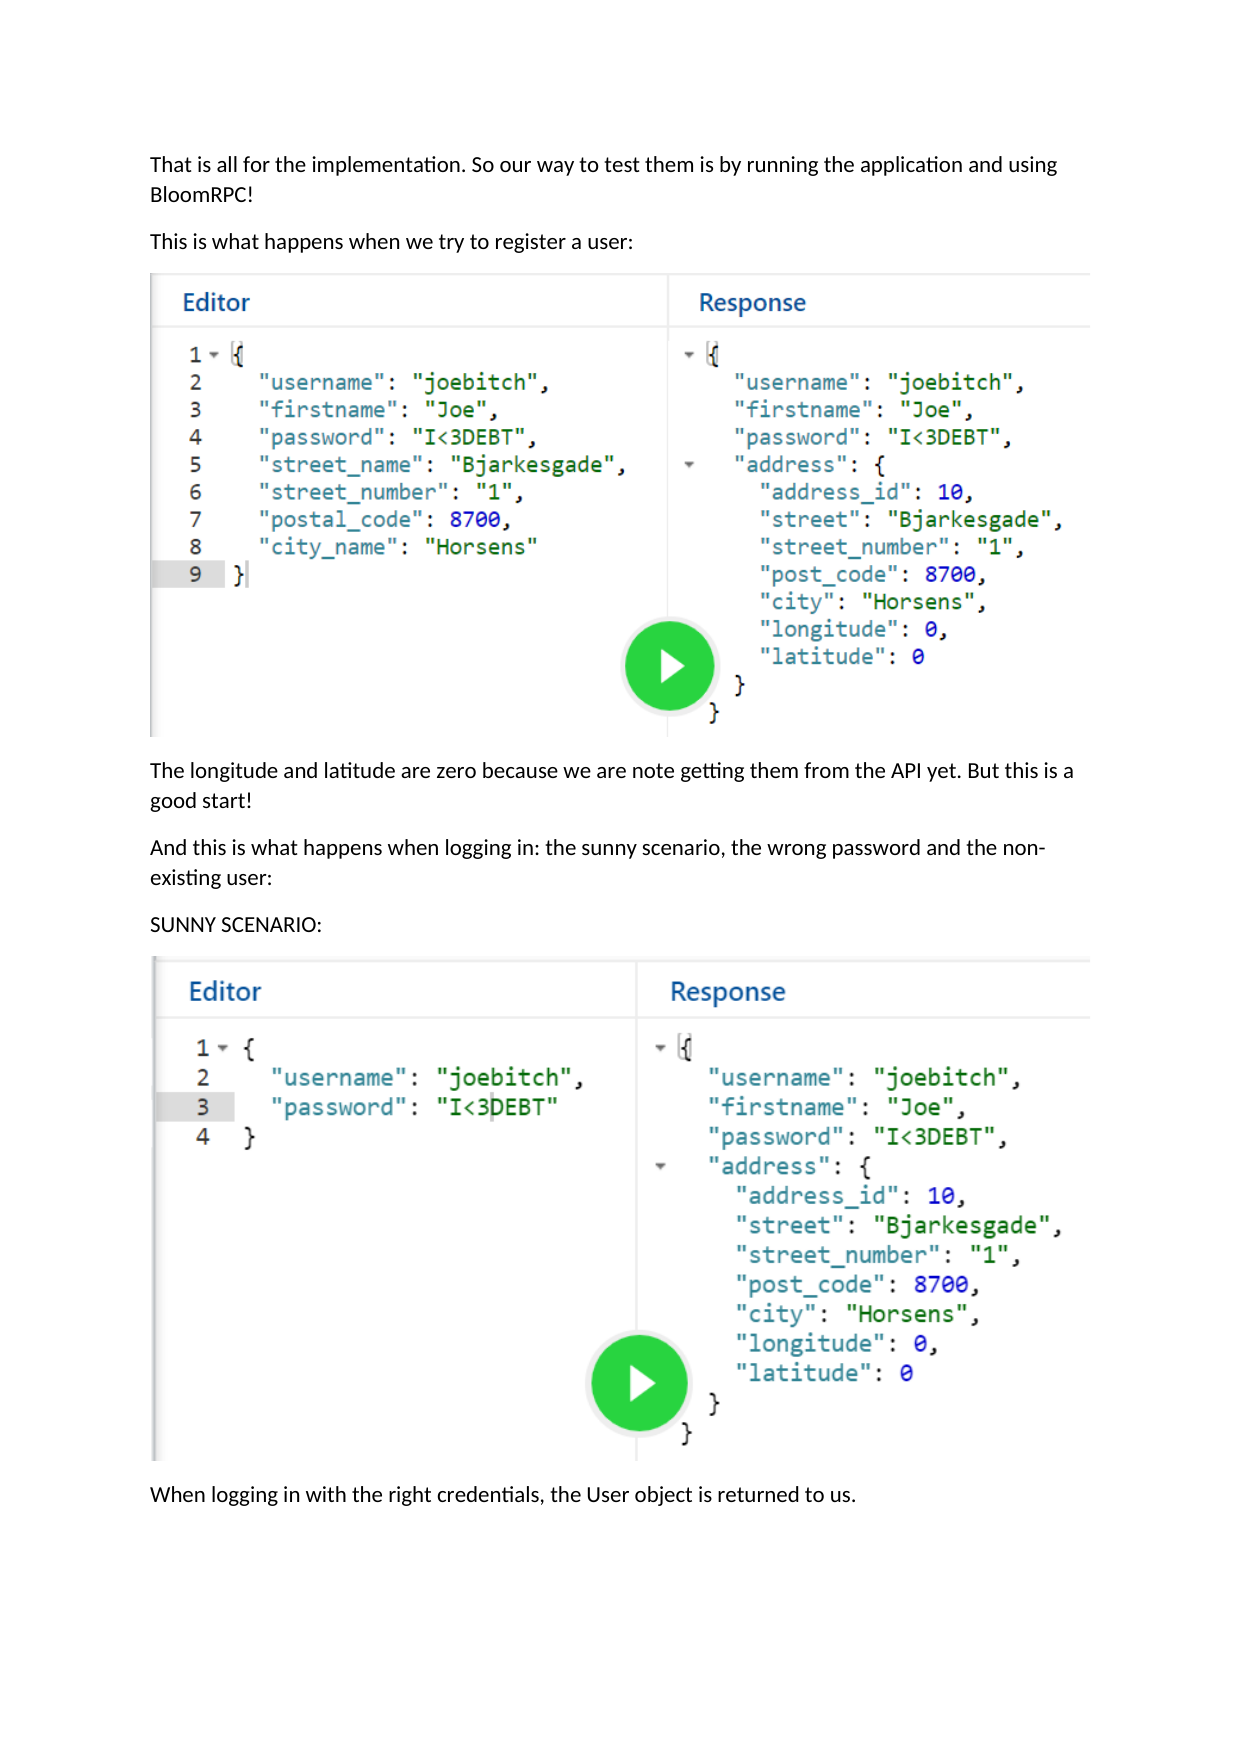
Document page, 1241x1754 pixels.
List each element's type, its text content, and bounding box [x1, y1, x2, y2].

picture [150, 956, 1091, 1461]
text When logging in with the right credentials, the User object is returned to us. [150, 1480, 1090, 1508]
text This is what happens when we try to register a user: [150, 227, 1090, 255]
text SUNNY SCENARIO: [150, 910, 1090, 938]
text That is all for the implementation. So our way to test them is by running the application and using BloomRPC! [150, 150, 1090, 208]
picture [150, 273, 1091, 737]
text The longitude and latitude are zero because we are note getting them from the API yet. But this is a good start! [150, 756, 1090, 814]
text And this is what happens when logging in: the sunny scenario, the wrong password and the non-existing user: [150, 833, 1090, 891]
